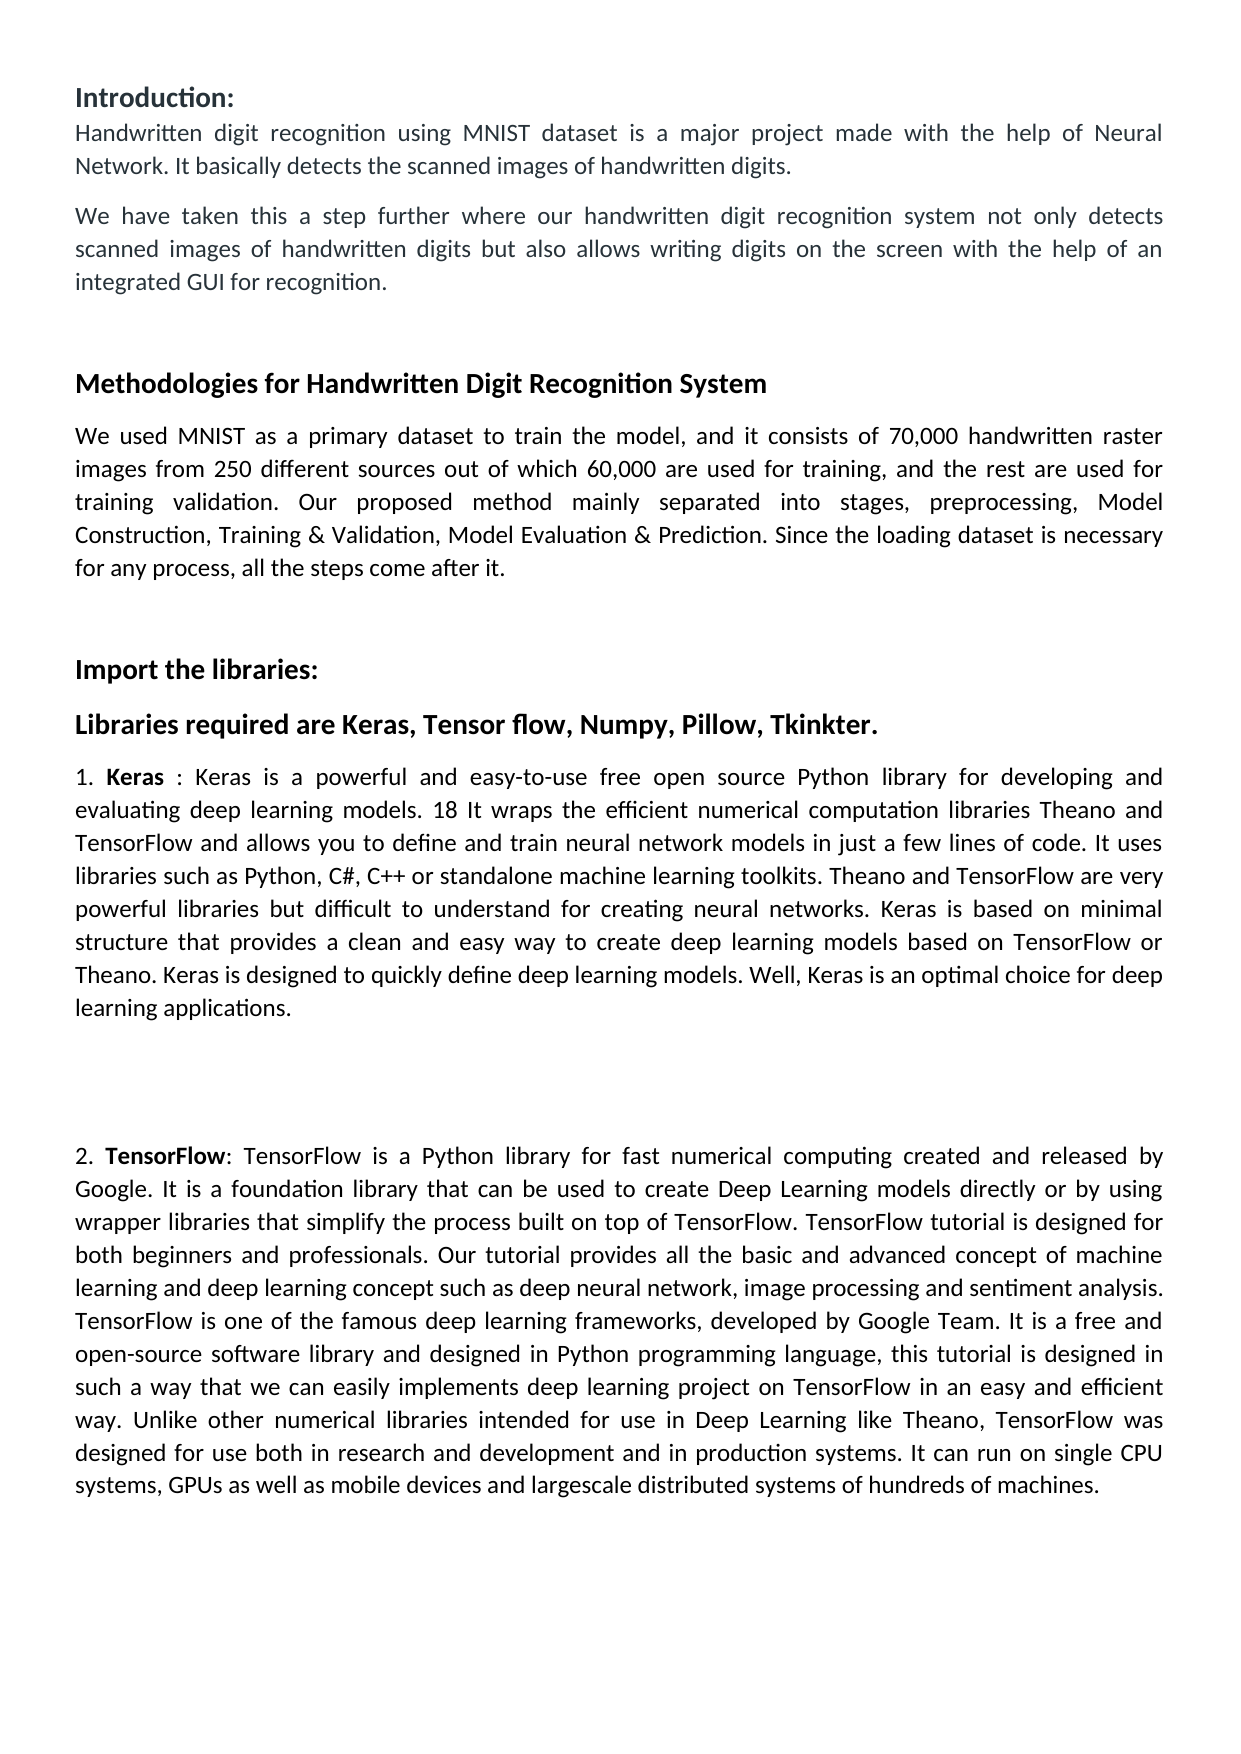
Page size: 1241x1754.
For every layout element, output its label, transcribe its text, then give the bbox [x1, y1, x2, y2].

text Methodologies for Handwritten Digit Recognition System [75, 365, 1165, 401]
subtitle Introduction: [75, 79, 1165, 115]
text Libraries required are Keras, Tensor flow, Numpy, Pillow, Tkinkter. [75, 706, 1165, 742]
text Handwritten digit recognition using MNIST dataset is a major project made with the help of Neural Network. It basically detects the scanned images of handwritten digits. [75, 118, 1165, 181]
text We have taken this a step further where our handwritten digit recognition system not only detects scanned images of handwritten digits but also allows writing digits on the screen with the help of an integrated GUI for recognition. [75, 200, 1165, 296]
text We used MNIST as a primary dataset to train the model, and it consists of 70,000 handwritten raster images from 250 different sources out of which 60,000 are used for training, and the rest are used for training validation. Our proposed method mainly separated into stages, preprocessing, Model Construction, Training & Validation, Model Evaluation & Prediction. Since the loading dataset is necessary for any process, all the steps come after it. [75, 420, 1165, 582]
text 1. Keras : Keras is a powerful and easy-to-use free open source Python library for developing and evaluating deep learning models. 18 It wraps the efficient numerical computation libraries Theano and TensorFlow and allows you to define and train neural network models in just a few lines of code. It uses libraries such as Python, C#, C++ or standalone machine learning toolkits. Theano and TensorFlow are very powerful libraries but difficult to understand for creating neural networks. Keras is based on minimal structure that provides a clean and easy way to create deep learning models based on TensorFlow or Theano. Keras is designed to quickly define deep learning models. Well, Keras is an optimal choice for deep learning applications. [75, 761, 1165, 1022]
text Import the libraries: [75, 651, 1165, 687]
text 2. TensorFlow: TensorFlow is a Python library for fast numerical computing created and released by Google. It is a foundation library that can be used to create Deep Learning models directly or by using wrapper libraries that simplify the process built on top of TensorFlow. TensorFlow tutorial is designed for both beginners and professionals. Our tutorial provides all the basic and advanced concept of machine learning and deep learning concept such as deep neural network, image processing and sentiment analysis. TensorFlow is one of the famous deep learning frameworks, developed by Google Team. It is a free and open-source software library and designed in Python programming language, this tutorial is designed in such a way that we can easily implements deep learning project on TensorFlow in an easy and efficient way. Unlike other numerical libraries intended for use in Deep Learning like Theano, TensorFlow was designed for use both in research and development and in production systems. It can run on single CPU systems, GPUs as well as mobile devices and largescale distributed systems of hundreds of machines. [75, 1140, 1165, 1500]
